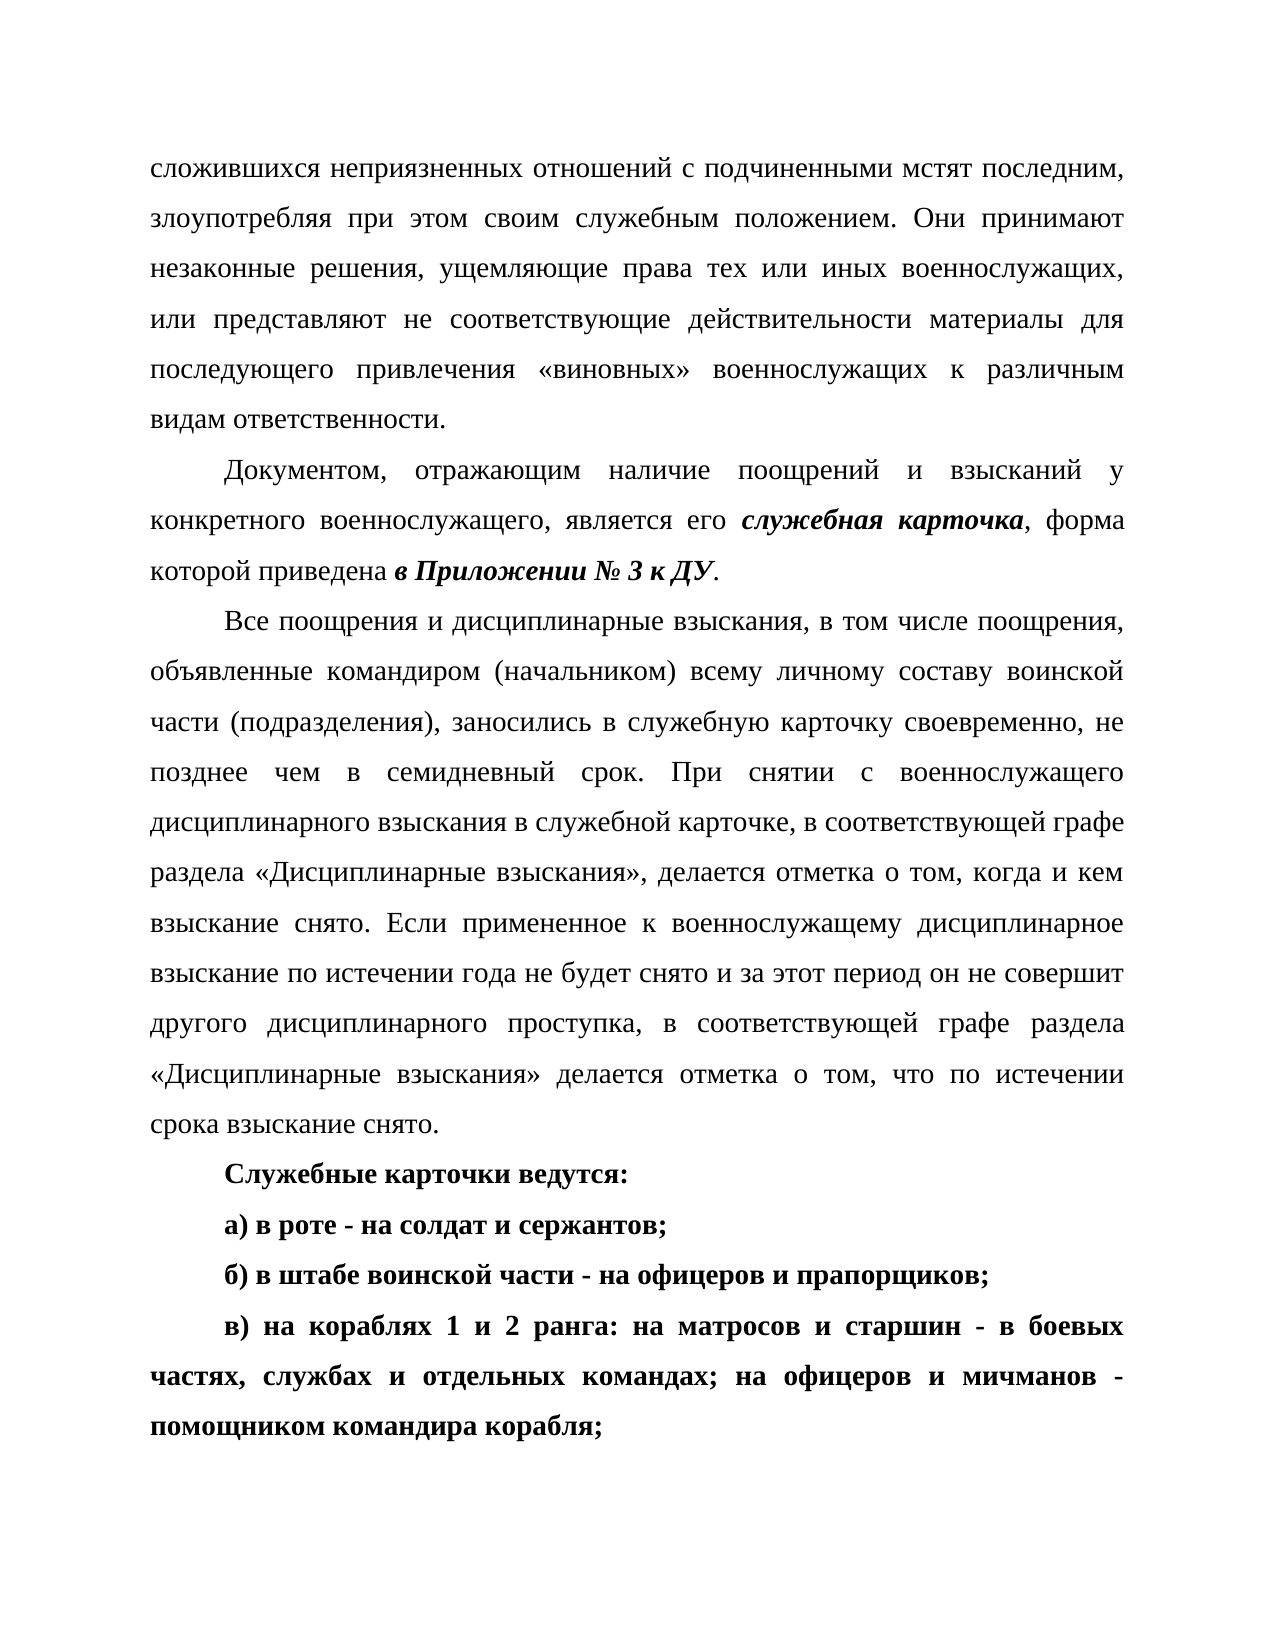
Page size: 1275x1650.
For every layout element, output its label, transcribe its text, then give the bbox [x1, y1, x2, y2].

text б) в штабе воинской части - на офицеров и прапорщиков; [150, 1257, 1125, 1291]
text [150, 150, 1125, 435]
text в) на кораблях 1 и 2 ранга: на матросов и старшин - в боевых частях, службах и отдельных командах; на офицеров и мичманов - помощником командира корабля; [150, 1308, 1125, 1442]
text Документом, отражающим наличие поощрений и взысканий у конкретного военнослужащего, является его служебная карточка, форма которой приведена в Приложении № 3 к ДУ. [150, 452, 1125, 586]
text а) в роте - на солдат и сержантов; [150, 1207, 1125, 1240]
text Все поощрения и дисциплинарные взыскания, в том числе поощрения, объявленные командиром (начальником) всему личному составу воинской части (подразделения), заносились в служебную карточку своевременно, не позднее чем в семидневный срок. При снятии с военнослужащего дисциплинарного взыскания в служебной карточке, в соответствующей графе раздела «Дисциплинарные взыскания», делается отметка о том, когда и кем взыскание снято. Если примененное к военнослужащему дисциплинарное взыскание по истечении года не будет снято и за этот период он не совершит другого дисциплинарного проступка, в соответствующей графе раздела «Дисциплинарные взыскания» делается отметка о том, что по истечении срока взыскание снято. [150, 603, 1125, 1140]
text Служебные карточки ведутся: [150, 1156, 1125, 1190]
